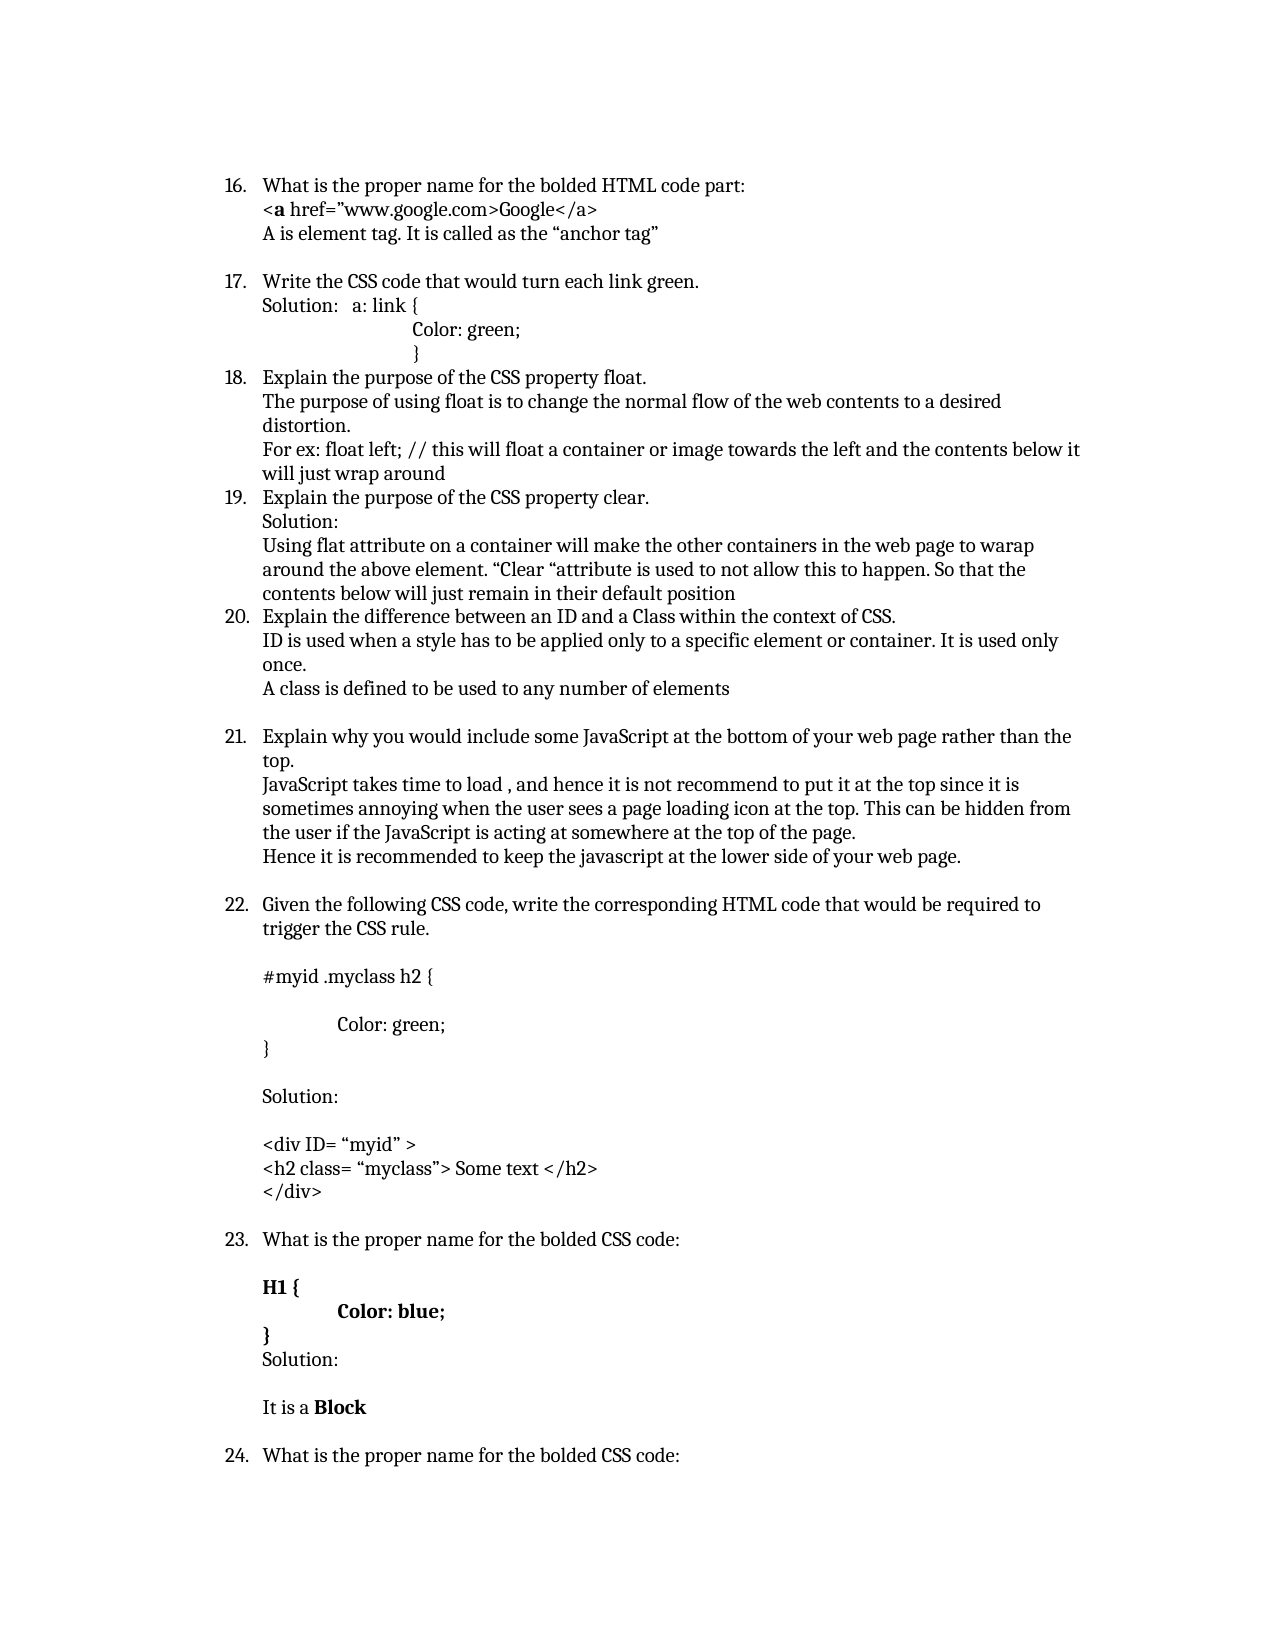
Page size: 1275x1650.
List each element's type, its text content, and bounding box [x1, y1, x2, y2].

list Explain the purpose of the CSS property float. [225, 366, 1087, 389]
text H1 { [262, 1276, 1087, 1300]
list Explain the purpose of the CSS property clear. [225, 485, 1087, 509]
list Using flat attribute on a container will make the other containers in the web page to warap around the above element. “Clear “attribute is used to not allow this to happen. So that the contents below will just remain in their default position [262, 533, 1087, 605]
list For ex: float left; // this will float a container or image towards the left and the contents below it will just wrap around [262, 437, 1087, 485]
list #myid .myclass h2 { [262, 964, 1087, 988]
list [225, 1228, 1087, 1252]
list } [337, 342, 1087, 366]
list Solution: [262, 1084, 1087, 1108]
list } [262, 1036, 1087, 1060]
list Hence it is recommended to keep the javascript at the lower side of your web page. [262, 845, 1087, 869]
list <div ID= “myid” > [262, 1132, 1087, 1156]
list JavaScript takes time to load , and hence it is not recommend to put it at the top since it is sometimes annoying when the user sees a page loading icon at the top. This can be hidden from the user if the JavaScript is acting at somewhere at the top of the page. [262, 773, 1087, 845]
list Color: green; [262, 1012, 1087, 1036]
list Solution: a: link { [262, 294, 1087, 318]
list Explain why you would include some JavaScript at the bottom of your web page rather than the top. [225, 725, 1087, 773]
text It is a Block [262, 1396, 1087, 1420]
list Given the following CSS code, write the corresponding HTML code that would be required to trigger the CSS rule. [225, 893, 1087, 941]
text <a href=”www.google.com>Google</a> [262, 198, 1087, 222]
list Explain the difference between an ID and a Class within the context of CSS. [225, 605, 1087, 629]
list ID is used when a style has to be applied only to a specific element or container. It is used only once. [262, 629, 1087, 677]
list A class is defined to be used to any number of elements [262, 677, 1087, 701]
text A is element tag. It is called as the “anchor tag” [262, 222, 1087, 246]
text } [262, 1324, 1087, 1348]
text Solution: [262, 1348, 1087, 1372]
list <h2 class= “myclass”> Some text </h2> [262, 1156, 1087, 1180]
list Color: green; [337, 318, 1087, 342]
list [225, 1444, 1087, 1468]
text Color: blue; [262, 1300, 1087, 1324]
list The purpose of using float is to change the normal flow of the web contents to a desired distortion. [262, 389, 1087, 437]
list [225, 174, 1087, 198]
list </div> [262, 1180, 1087, 1204]
list Write the CSS code that would turn each link green. [225, 270, 1087, 294]
list Solution: [262, 509, 1087, 533]
